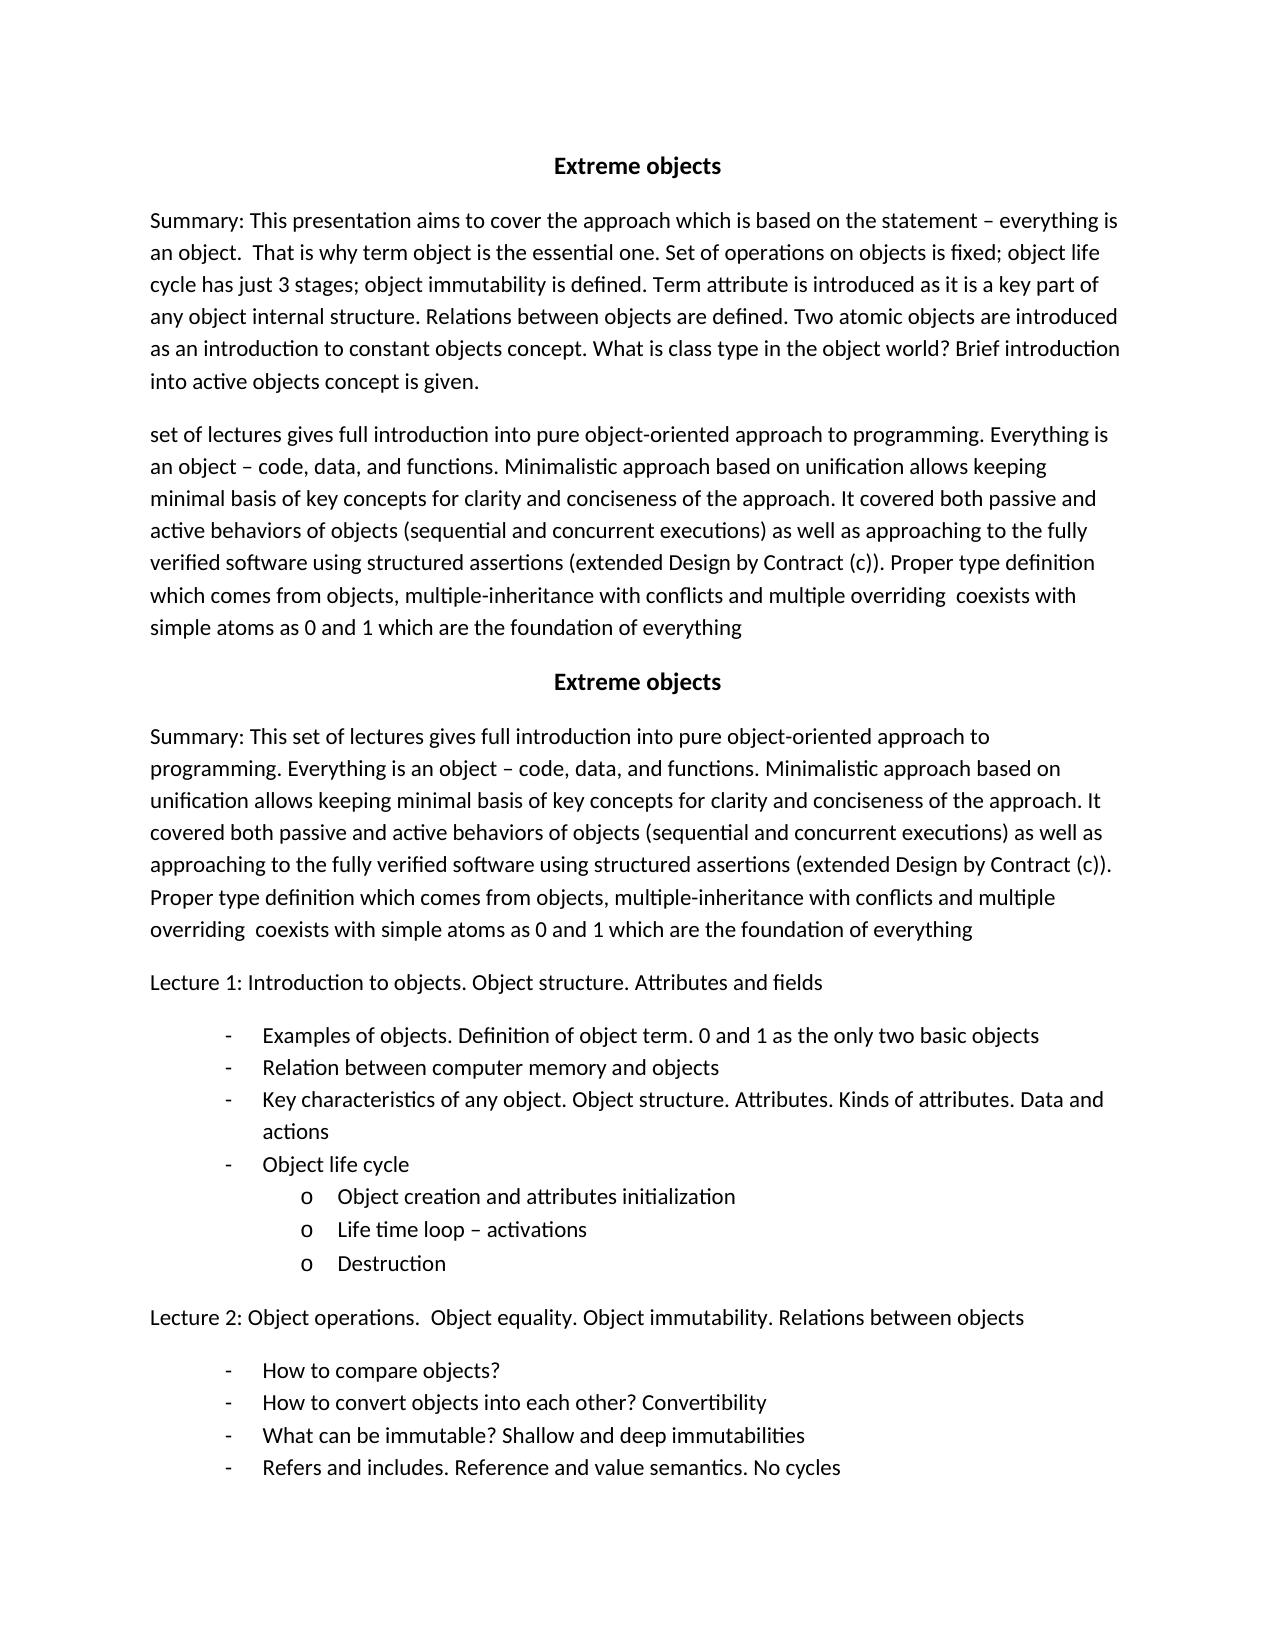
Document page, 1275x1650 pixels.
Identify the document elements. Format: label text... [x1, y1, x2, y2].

text Summary: This presentation aims to cover the approach which is based on the statement – everything is an object. That is why term object is the essential one. Set of operations on objects is fixed; object life cycle has just 3 stages; object immutability is defined. Term attribute is introduced as it is a key part of any object internal structure. Relations between objects are defined. Two atomic objects are introduced as an introduction to constant objects concept. What is class type in the object world? Brief introduction into active objects concept is given. [150, 206, 1125, 395]
list Life time loop – activations [300, 1215, 1125, 1244]
text Summary: This set of lectures gives full introduction into pure object-oriented approach to programming. Everything is an object – code, data, and functions. Minimalistic approach based on unification allows keeping minimal basis of key concepts for clarity and conciseness of the approach. It covered both passive and active behaviors of objects (sequential and concurrent executions) as well as approaching to the fully verified software using structured assertions (extended Design by Contract (c)). Proper type definition which comes from objects, multiple-inheritance with conflicts and multiple overriding coexists with simple atoms as 0 and 1 which are the foundation of everything [150, 722, 1125, 943]
text set of lectures gives full introduction into pure object-oriented approach to programming. Everything is an object – code, data, and functions. Minimalistic approach based on unification allows keeping minimal basis of key concepts for clarity and conciseness of the approach. It covered both passive and active behaviors of objects (sequential and concurrent executions) as well as approaching to the fully verified software using structured assertions (extended Design by Contract (c)). Proper type definition which comes from objects, multiple-inheritance with conflicts and multiple overriding coexists with simple atoms as 0 and 1 which are the foundation of everything [150, 420, 1125, 641]
list Relation between computer memory and objects [225, 1053, 1125, 1081]
list How to compare objects? [225, 1356, 1125, 1384]
text Lecture 1: Introduction to objects. Object structure. Attributes and fields [150, 968, 1125, 996]
text Extreme objects [150, 150, 1125, 181]
list Refers and includes. Reference and value semantics. No cycles [225, 1453, 1125, 1481]
list How to convert objects into each other? Convertibility [225, 1388, 1125, 1417]
list Key characteristics of any object. Object structure. Attributes. Kinds of attributes. Data and actions [225, 1085, 1125, 1146]
list Object life cycle [225, 1150, 1125, 1178]
list Object creation and attributes initialization [300, 1182, 1125, 1211]
list Examples of objects. Definition of object term. 0 and 1 as the only two basic objects [225, 1021, 1125, 1049]
list Destruction [300, 1249, 1125, 1278]
text Lecture 2: Object operations. Object equality. Object immutability. Relations between objects [150, 1303, 1125, 1331]
text Extreme objects [150, 666, 1125, 696]
list What can be immutable? Shallow and deep immutabilities [225, 1421, 1125, 1449]
